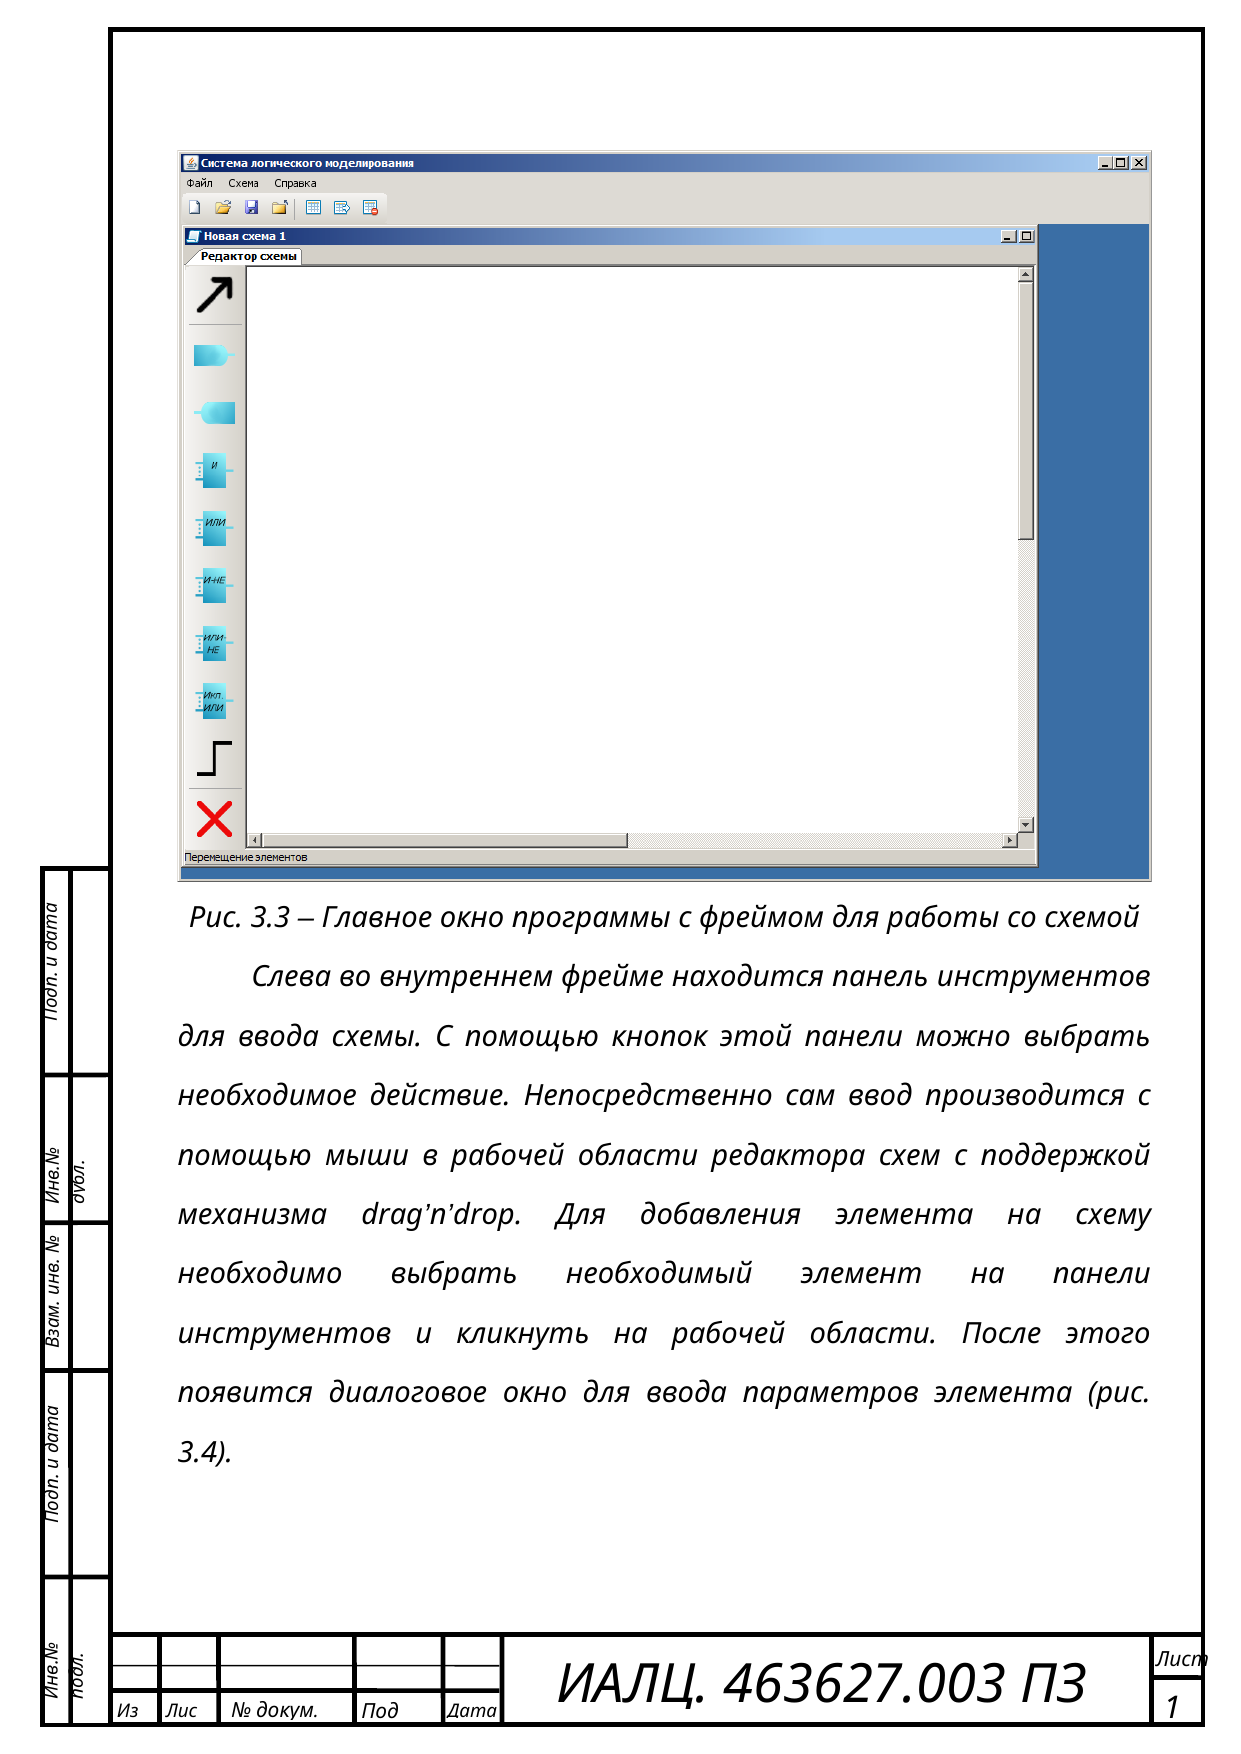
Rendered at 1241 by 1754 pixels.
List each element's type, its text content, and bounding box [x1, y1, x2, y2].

picture [177, 150, 1152, 882]
text Слева во внутреннем фрейме находится панель инструментов для ввода схемы. С помощью кнопок этой панели можно выбрать необходимое действие. Непосредственно сам ввод производится с помощью мыши в рабочей области редактора схем с поддержкой механизма drag’n’drop. Для добавления элемента на схему необходимо выбрать необходимый элемент на панели инструментов и кликнуть на рабочей области. После этого появится диалоговое окно для ввода параметров элемента (рис. 3.4). [177, 955, 1152, 1471]
text Рис. 3.3 – Главное окно программы с фреймом для работы со схемой [177, 896, 1152, 936]
